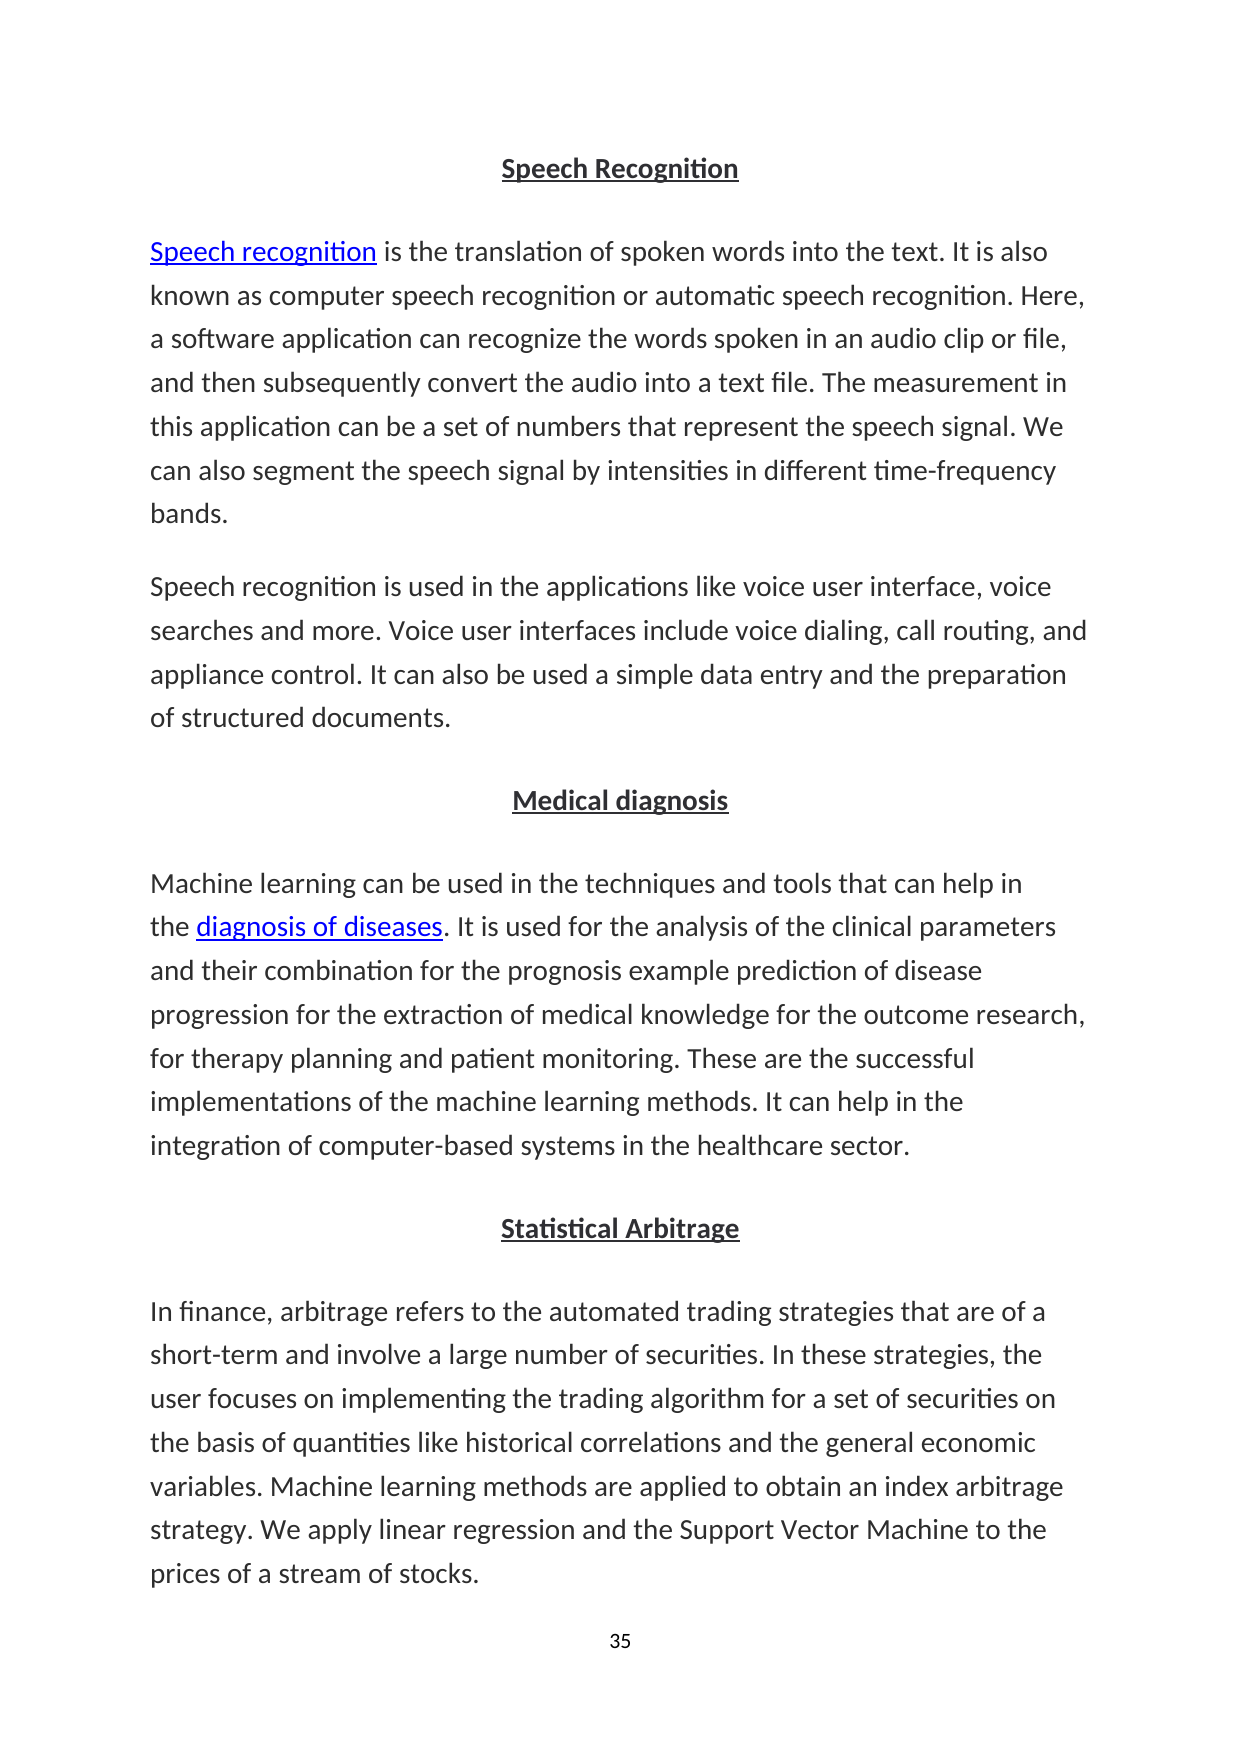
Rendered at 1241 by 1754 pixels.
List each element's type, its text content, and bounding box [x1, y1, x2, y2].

subtitle Speech Recognition [150, 150, 1090, 186]
text Machine learning can be used in the techniques and tools that can help in the diagnosis of diseases. It is used for the analysis of the clinical parameters and their combination for the prognosis example prediction of disease progression for the extraction of medical knowledge for the outcome research, for therapy planning and patient monitoring. These are the successful implementations of the machine learning methods. It can help in the integration of computer-based systems in the healthcare sector. [150, 857, 1090, 1163]
subtitle Medical diagnosis [150, 782, 1090, 818]
text In finance, arbitrage refers to the automated trading strategies that are of a short-term and involve a large number of securities. In these strategies, the user focuses on implementing the trading algorithm for a set of securities on the basis of quantities like historical correlations and the general economic variables. Machine learning methods are applied to obtain an index arbitrage strategy. We apply linear regression and the Support Vector Machine to the prices of a stream of stocks. [150, 1284, 1090, 1591]
text Speech recognition is the translation of spoken words into the text. It is also known as computer speech recognition or automatic speech recognition. Here, a software application can recognize the words spoken in an audio clip or file, and then subsequently convert the audio into a text file. The measurement in this application can be a set of numbers that represent the speech signal. We can also segment the speech signal by intensities in different time-frequency bands. [150, 225, 1090, 531]
text Speech recognition is used in the applications like voice user interface, voice searches and more. Voice user interfaces include voice dialing, call routing, and appliance control. It can also be used a simple data entry and the preparation of structured documents. [150, 560, 1090, 735]
subtitle Statistical Arbitrage [150, 1210, 1090, 1245]
